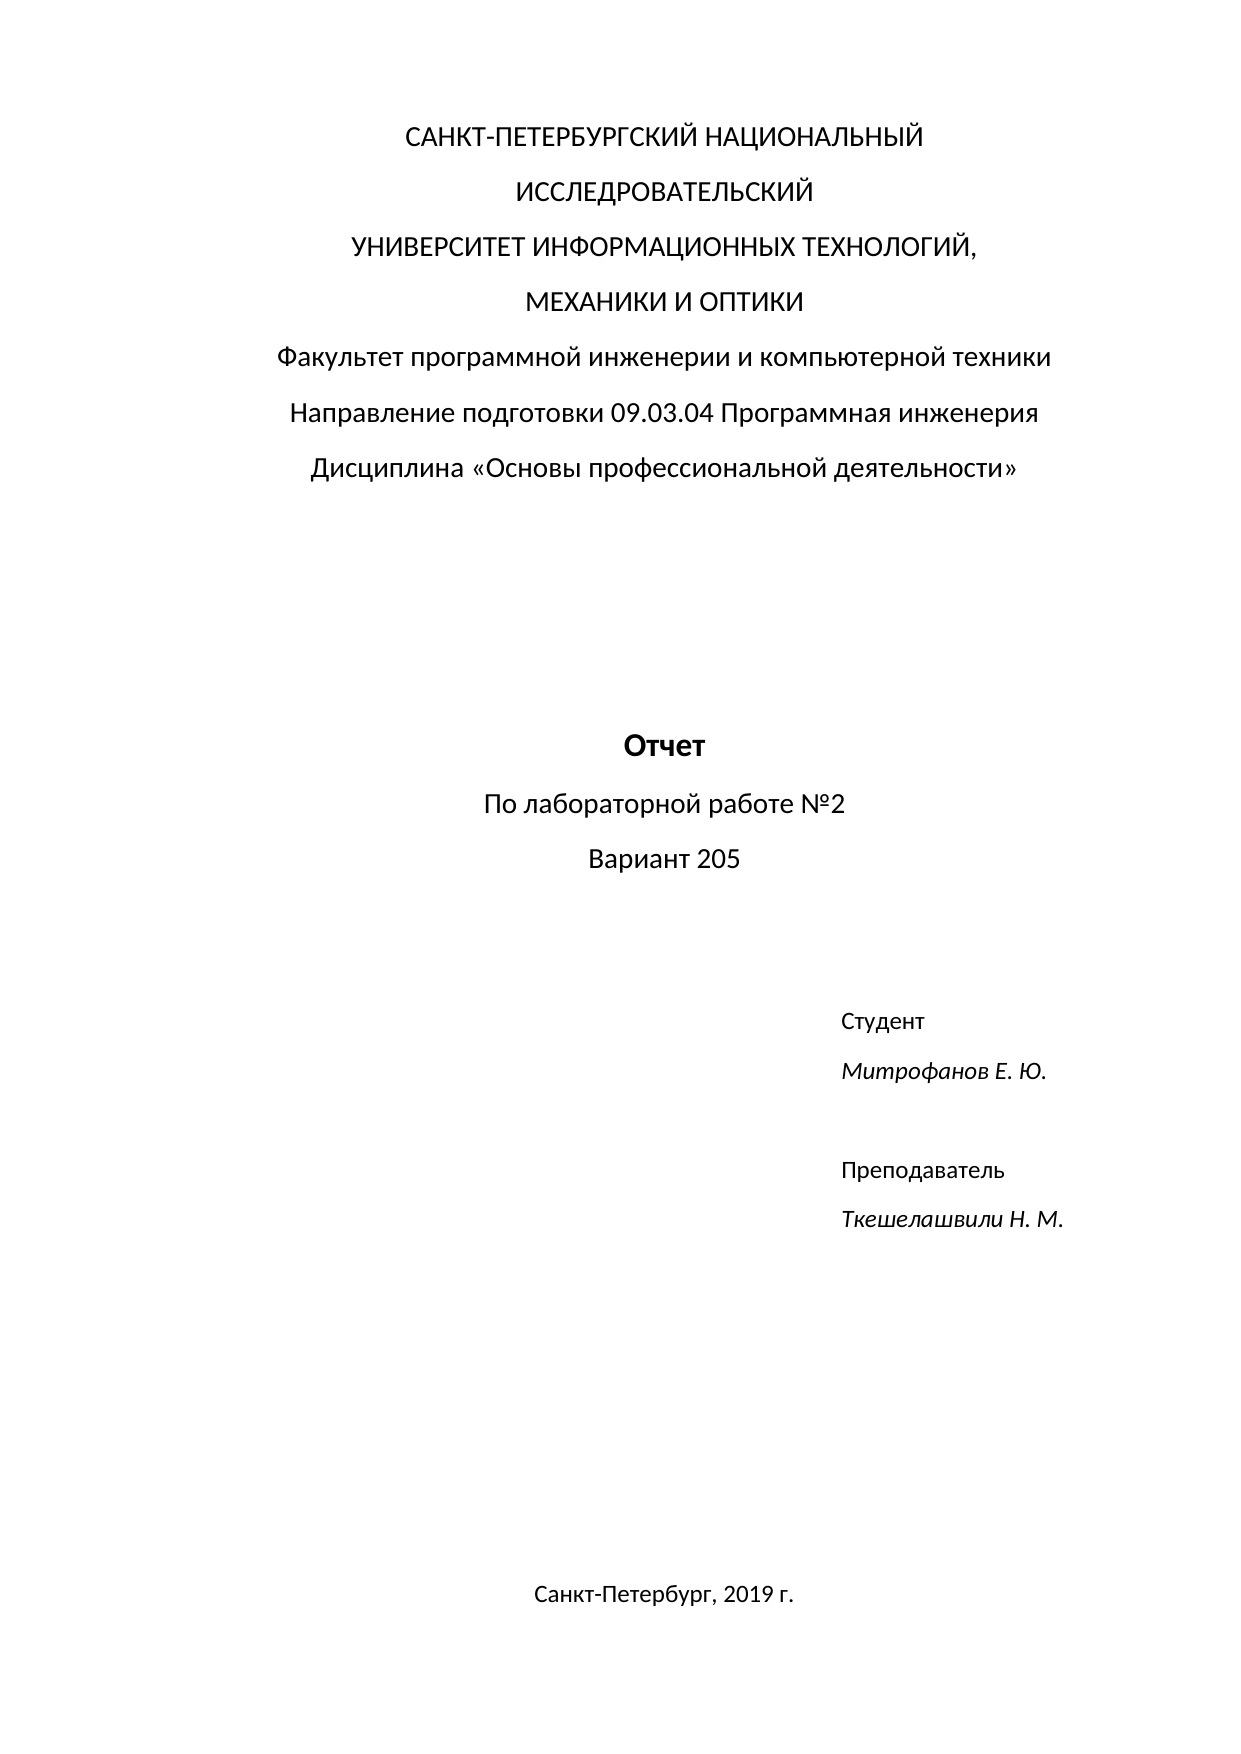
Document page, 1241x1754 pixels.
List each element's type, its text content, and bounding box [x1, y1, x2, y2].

text Преподаватель [841, 1154, 1152, 1184]
text Дисциплина «Основы профессиональной деятельности» [177, 449, 1152, 484]
text По лабораторной работе №2 [177, 785, 1152, 821]
text Направление подготовки 09.03.04 Программная инженерия [177, 394, 1152, 429]
text Митрофанов Е. Ю. [841, 1055, 1152, 1085]
text Факультет программной инженерии и компьютерной техники [177, 338, 1152, 374]
text Отчет [177, 724, 1152, 765]
text МЕХАНИКИ И ОПТИКИ [177, 283, 1152, 319]
text Ткешелашвили Н. М. [841, 1204, 1152, 1234]
text ИССЛЕДРОВАТЕЛЬСКИЙ [177, 173, 1152, 209]
text Студент [841, 1005, 1152, 1036]
text САНКТ-ПЕТЕРБУРГСКИЙ НАЦИОНАЛЬНЫЙ [177, 118, 1152, 154]
text Вариант 205 [177, 840, 1152, 876]
text Санкт-Петербург, 2019 г. [177, 1578, 1152, 1609]
text УНИВЕРСИТЕТ ИНФОРМАЦИОННЫХ ТЕХНОЛОГИЙ, [177, 228, 1152, 264]
